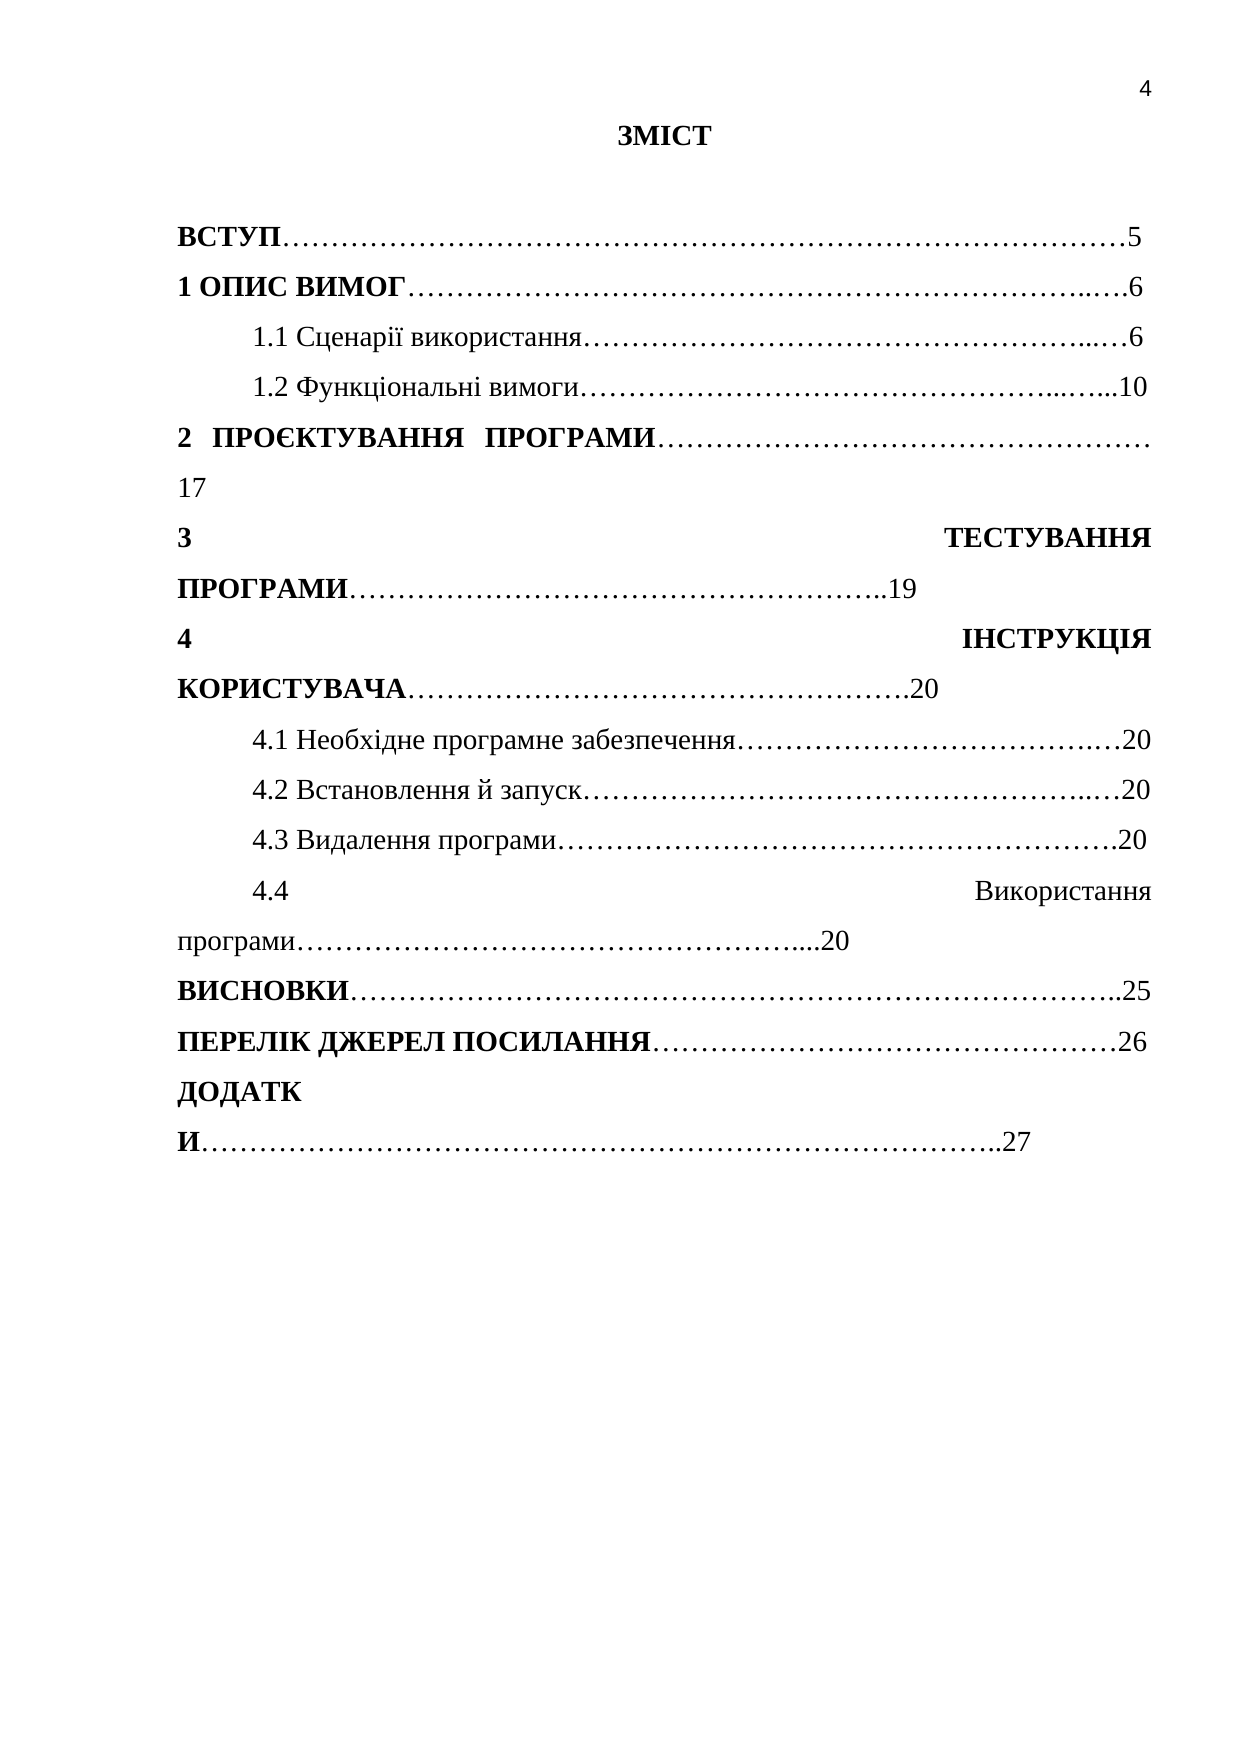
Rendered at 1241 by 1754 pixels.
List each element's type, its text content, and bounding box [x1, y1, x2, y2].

text 1.2 Функціональні вимоги…………………………………………...…...10 [177, 369, 1152, 403]
text 1.1 Сценарії використання……………………………………………...…6 [177, 319, 1152, 353]
text 2 ПРОЄКТУВАННЯ ПРОГРАМИ……………………………………………17 [177, 420, 1152, 504]
text 3 ТЕСТУВАННЯ ПРОГРАМИ………………………………………………..19 [177, 521, 1152, 604]
text ВИСНОВКИ……………………………………………………………………..25 [177, 973, 1152, 1007]
text 4 ІНСТРУКЦІЯ КОРИСТУВАЧА…………………………………………….20 [177, 621, 1152, 705]
text 4.2 Встановлення й запуск……………………………………………..…20 [177, 772, 1152, 806]
text ДОДАТКИ………………………………………………………………………..27 [177, 1074, 1152, 1158]
text ВСТУП……………………………………………………………………………5 [177, 219, 1152, 252]
text 1 ОПИС ВИМОГ……………………………………………………………..….6 [177, 269, 1152, 302]
text 4.3 Видалення програми………………………………………………….20 [177, 822, 1152, 856]
text ЗМІСТ [177, 118, 1152, 152]
text 4.4 Використання програми……………………………………………....20 [177, 873, 1152, 957]
text 4.1 Необхідне програмне забезпечення……………………………….…20 [177, 722, 1152, 755]
text ПЕРЕЛІК ДЖЕРЕЛ ПОСИЛАННЯ…………………………………………26 [177, 1024, 1152, 1057]
